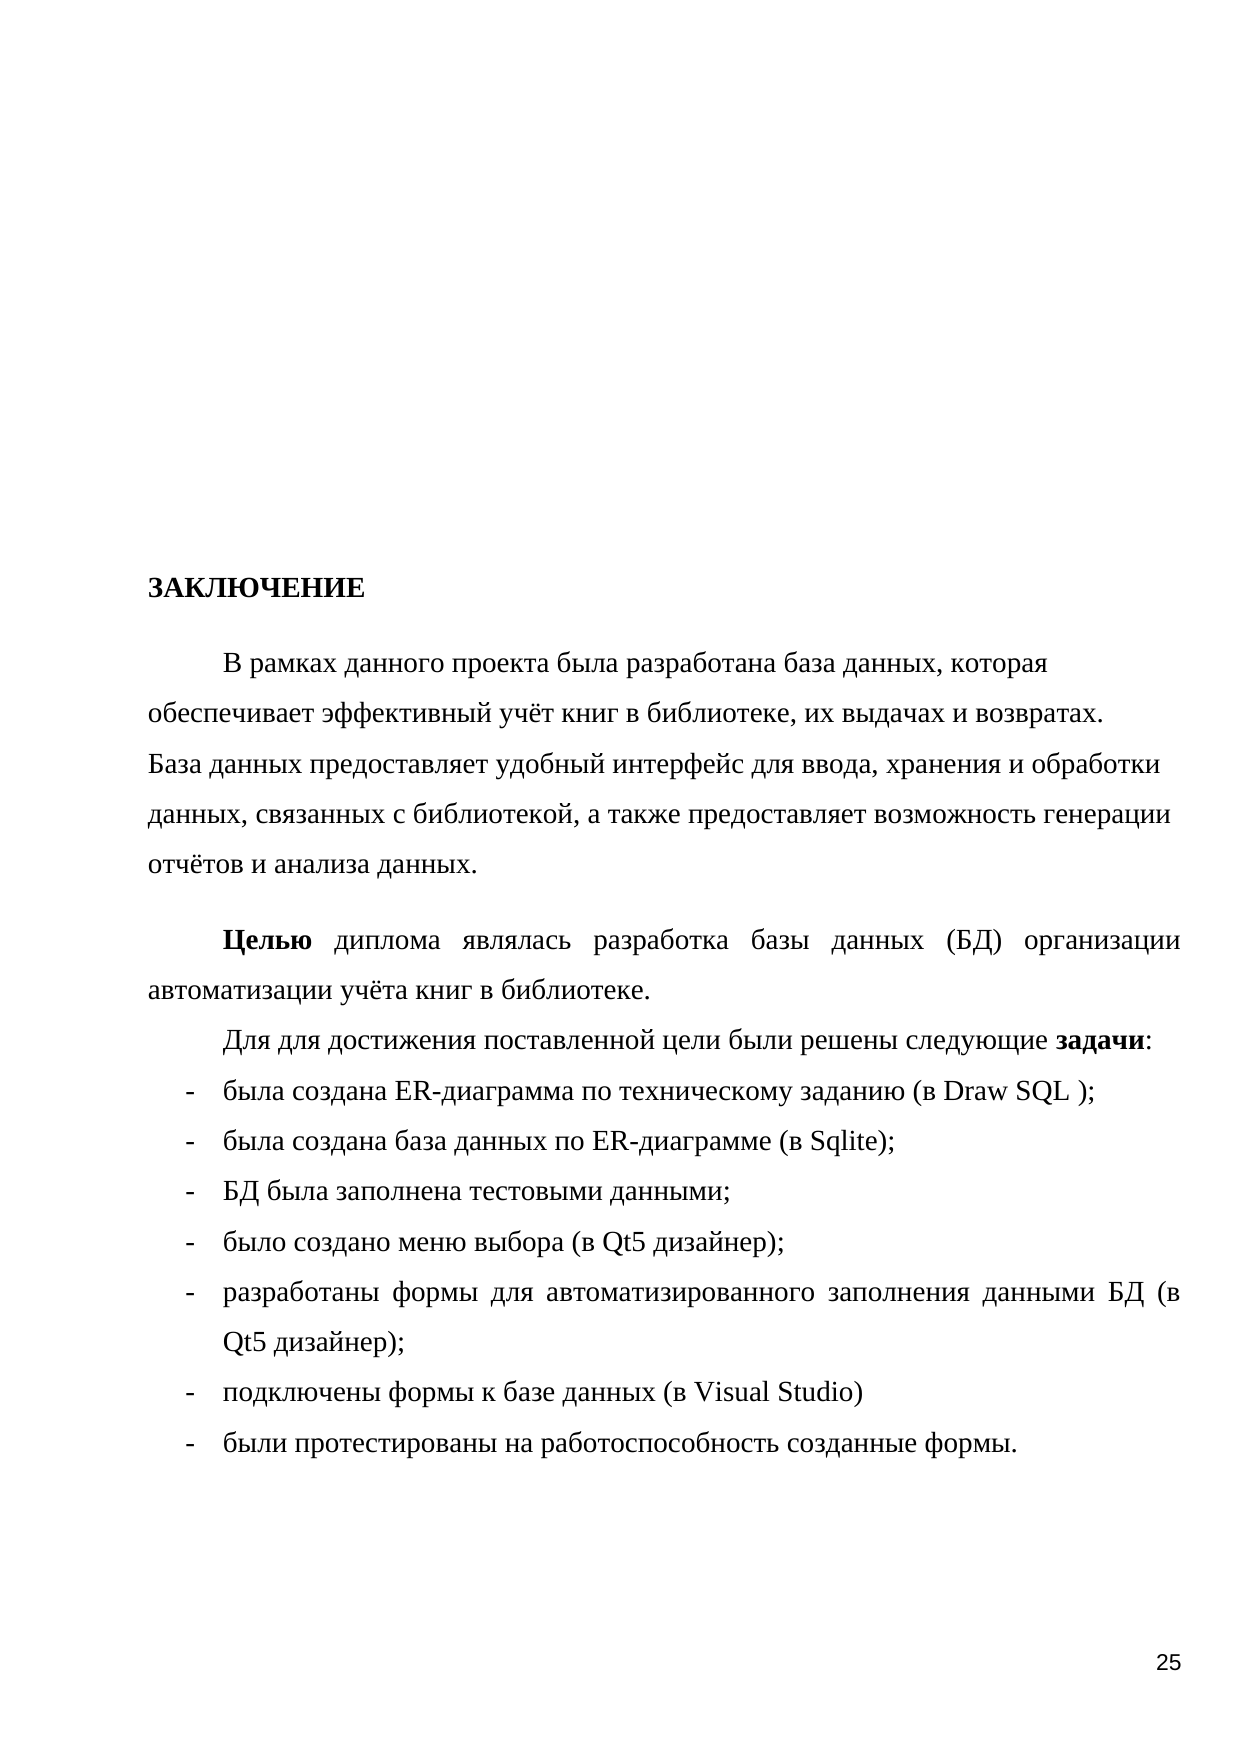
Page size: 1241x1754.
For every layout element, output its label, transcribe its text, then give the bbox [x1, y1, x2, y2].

list было создано меню выбора (в Qt5 дизайнер); [185, 1224, 1181, 1257]
list была создана база данных по ER-диаграмме (в Sqlite); [185, 1123, 1181, 1157]
text Для для достижения поставленной цели были решены следующие задачи: [148, 1022, 1181, 1056]
text Целью диплома являлась разработка базы данных (БД) организации автоматизации учёта книг в библиотеке. [148, 922, 1181, 1006]
list были протестированы на работоспособность созданные формы. [185, 1425, 1181, 1458]
list была создана ER-диаграмма по техническому заданию (в Draw SQL ); [185, 1073, 1181, 1106]
list БД была заполнена тестовыми данными; [185, 1173, 1181, 1207]
list подключены формы к базе данных (в Visual Studio) [185, 1374, 1181, 1408]
list разработаны формы для автоматизированного заполнения данными БД (в Qt5 дизайнер); [185, 1274, 1181, 1358]
text ЗАКЛЮЧЕНИЕ [148, 570, 1181, 603]
text В рамках данного проекта была разработана база данных, которая обеспечивает эффективный учёт книг в библиотеке, их выдачах и возвратах. База данных предоставляет удобный интерфейс для ввода, хранения и обработки данных, связанных с библиотекой, а также предоставляет возможность генерации отчётов и анализа данных. [148, 645, 1181, 880]
